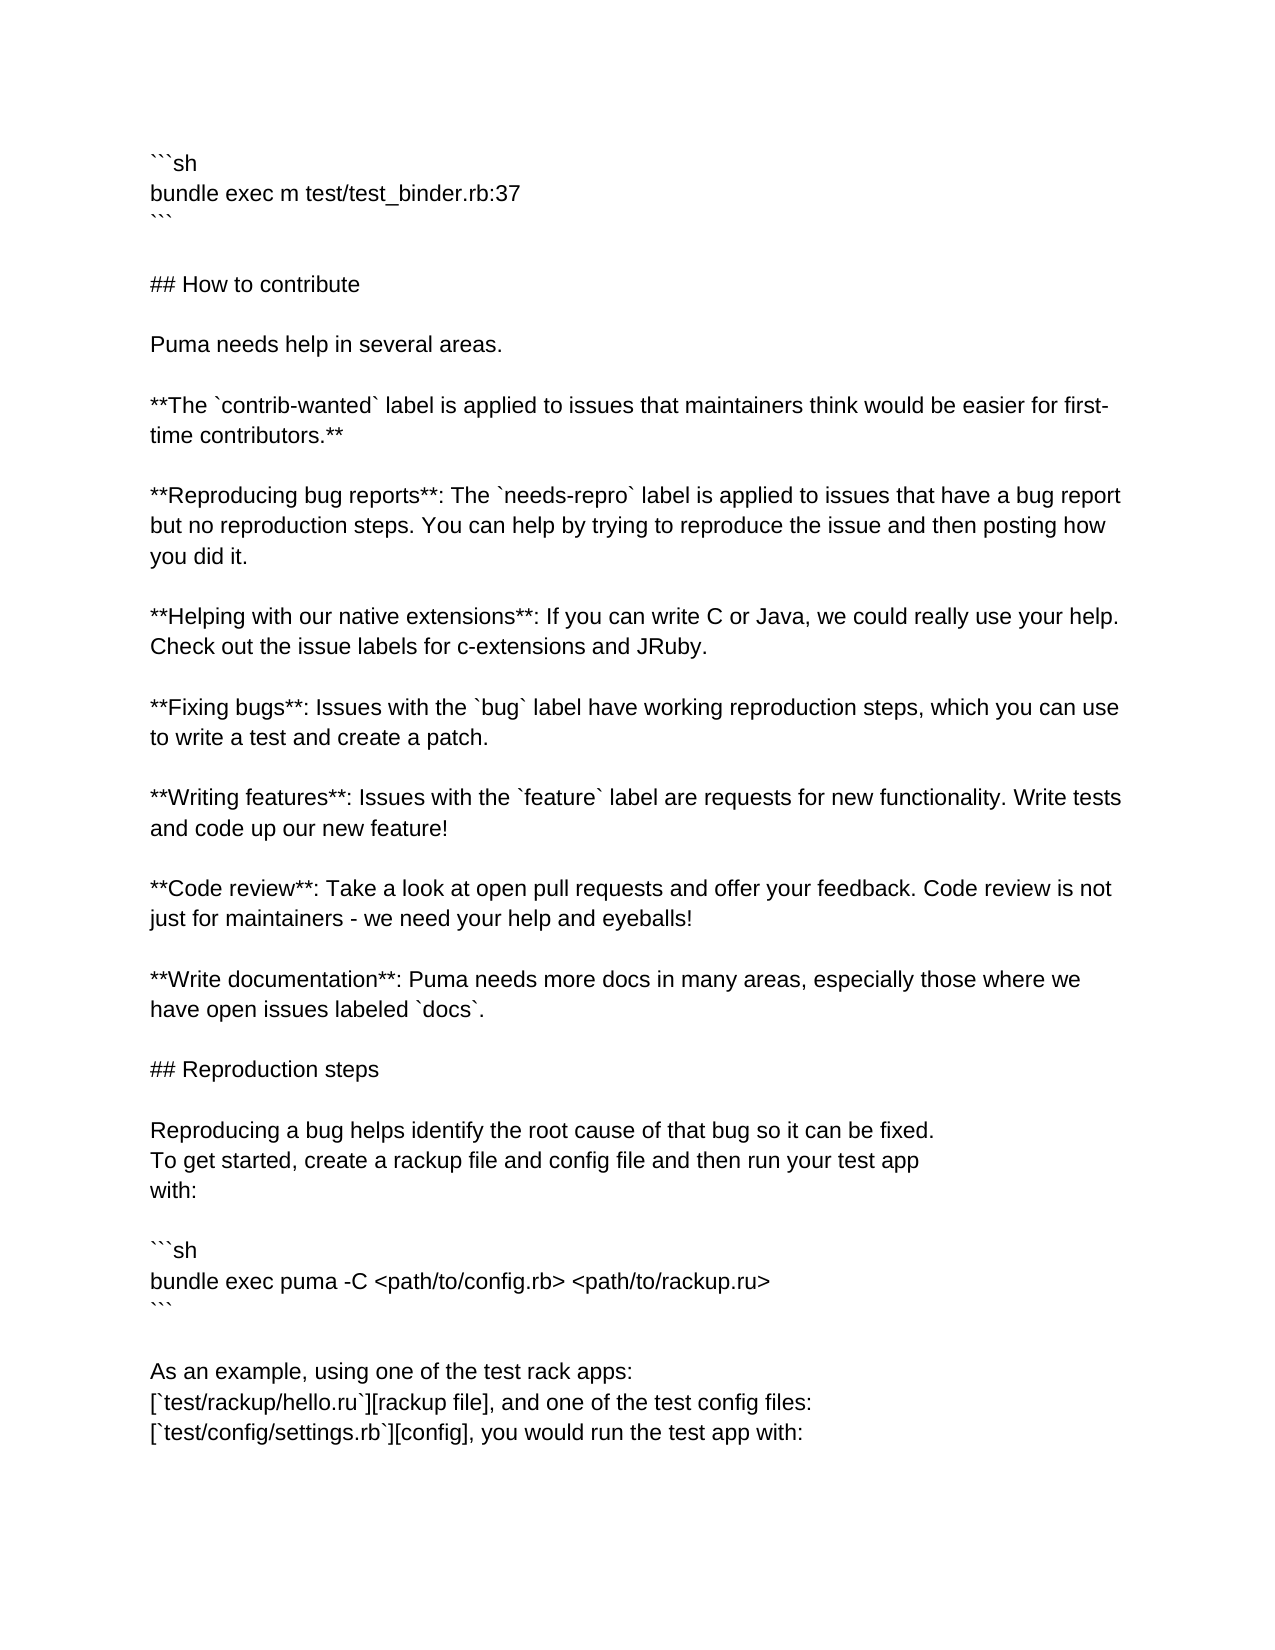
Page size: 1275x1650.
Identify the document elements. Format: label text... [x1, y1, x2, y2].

text **The `contrib-wanted` label is applied to issues that maintainers think would be easier for first-time contributors.** [150, 392, 1125, 448]
text [`test/config/settings.rb`][config], you would run the test app with: [150, 1419, 1125, 1445]
text [`test/rackup/hello.ru`][rackup file], and one of the test config files: [150, 1388, 1125, 1415]
text ``` [150, 210, 1125, 237]
text ## Reproduction steps [150, 1056, 1125, 1083]
text ```sh [150, 1237, 1125, 1264]
text ``` [150, 1298, 1125, 1324]
text **Code review**: Take a look at open pull requests and offer your feedback. Code review is not just for maintainers - we need your help and eyeballs! [150, 875, 1125, 932]
text Puma needs help in several areas. [150, 331, 1125, 358]
text ```sh [150, 150, 1125, 176]
text bundle exec m test/test_binder.rb:37 [150, 180, 1125, 207]
text **Write documentation**: Puma needs more docs in many areas, especially those where we have open issues labeled `docs`. [150, 966, 1125, 1022]
text **Writing features**: Issues with the `feature` label are requests for new functionality. Write tests and code up our new feature! [150, 784, 1125, 841]
text bundle exec puma -C <path/to/config.rb> <path/to/rackup.ru> [150, 1268, 1125, 1294]
text Reproducing a bug helps identify the root cause of that bug so it can be fixed. [150, 1117, 1125, 1143]
text **Helping with our native extensions**: If you can write C or Java, we could really use your help. Check out the issue labels for c-extensions and JRuby. [150, 603, 1125, 660]
text As an example, using one of the test rack apps: [150, 1358, 1125, 1385]
text **Fixing bugs**: Issues with the `bug` label have working reproduction steps, which you can use to write a test and create a patch. [150, 694, 1125, 750]
text To get started, create a rackup file and config file and then run your test app [150, 1147, 1125, 1173]
text ## How to contribute [150, 271, 1125, 297]
text **Reproducing bug reports**: The `needs-repro` label is applied to issues that have a bug report but no reproduction steps. You can help by trying to reproduce the issue and then posting how you did it. [150, 482, 1125, 569]
text with: [150, 1177, 1125, 1203]
